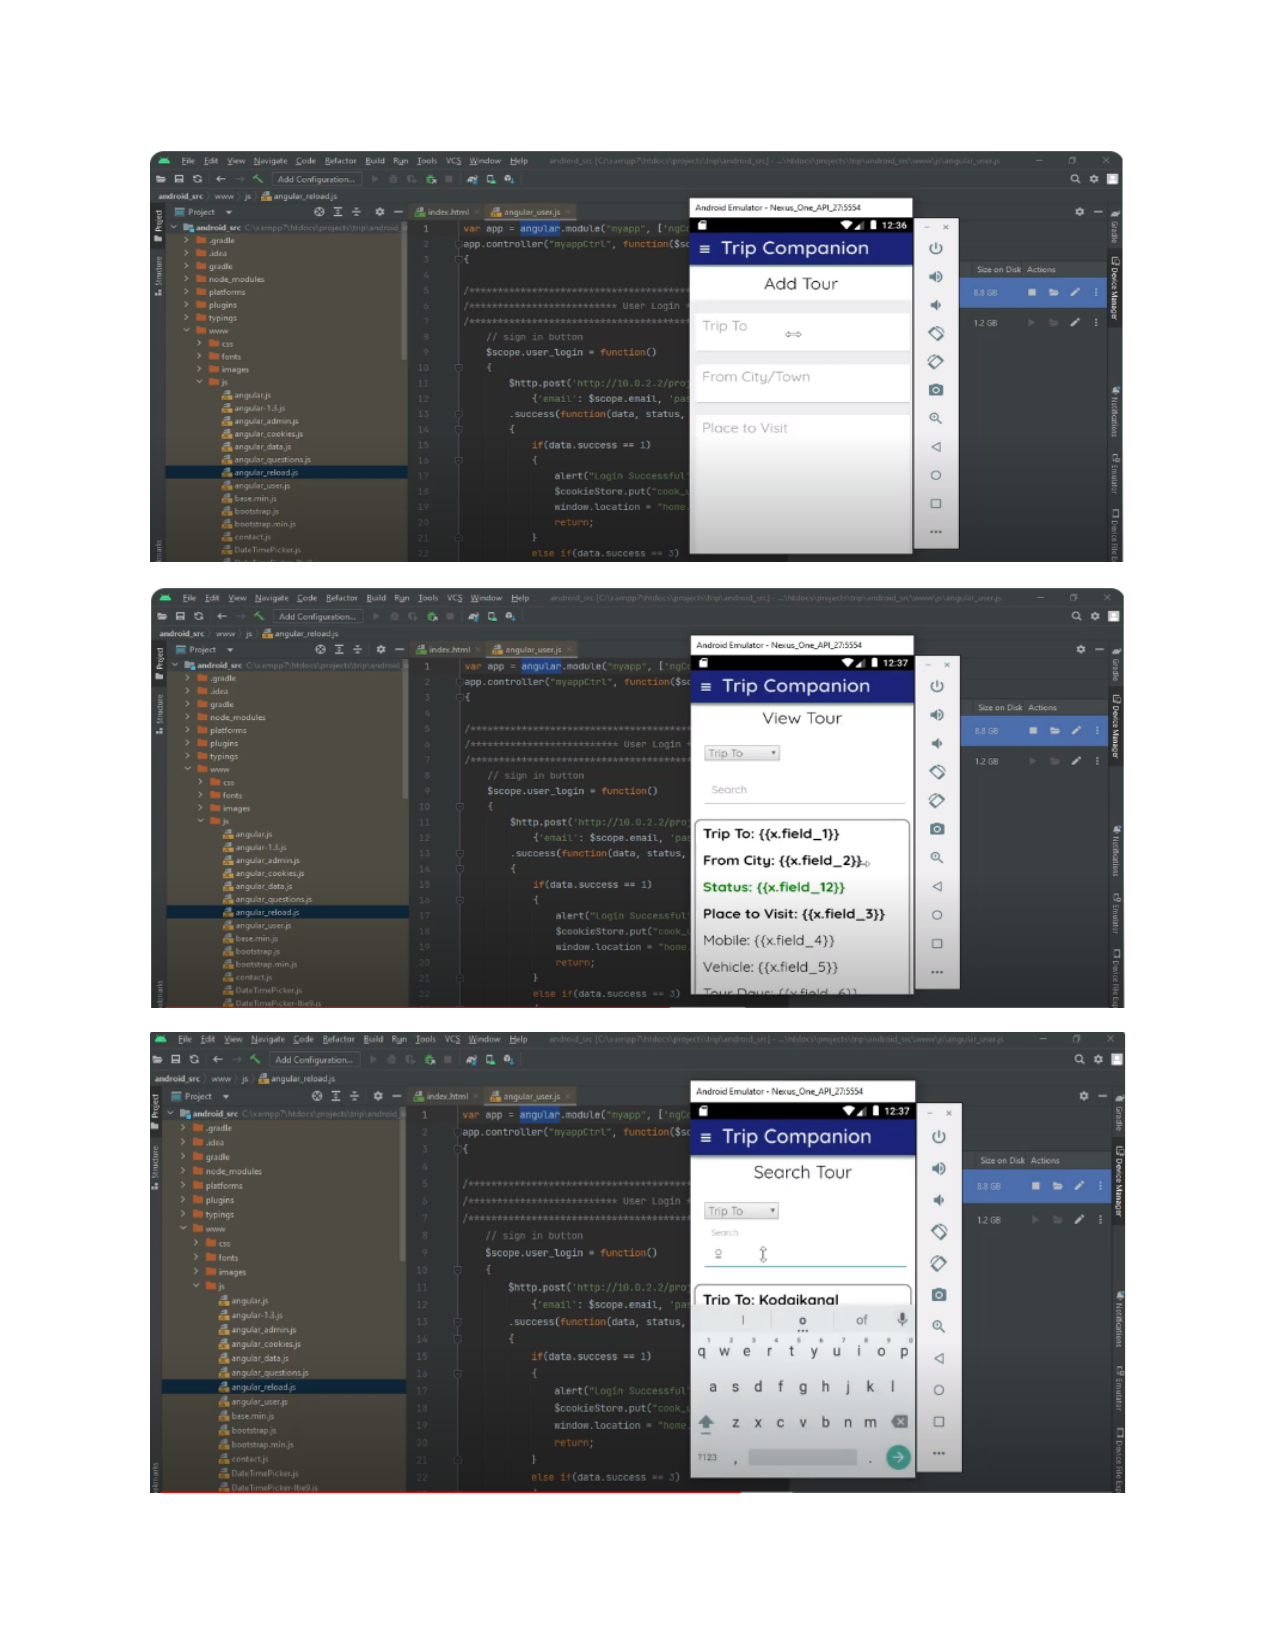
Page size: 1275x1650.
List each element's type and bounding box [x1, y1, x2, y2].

picture [150, 586, 1125, 1008]
picture [150, 1032, 1125, 1493]
picture [150, 150, 1125, 562]
